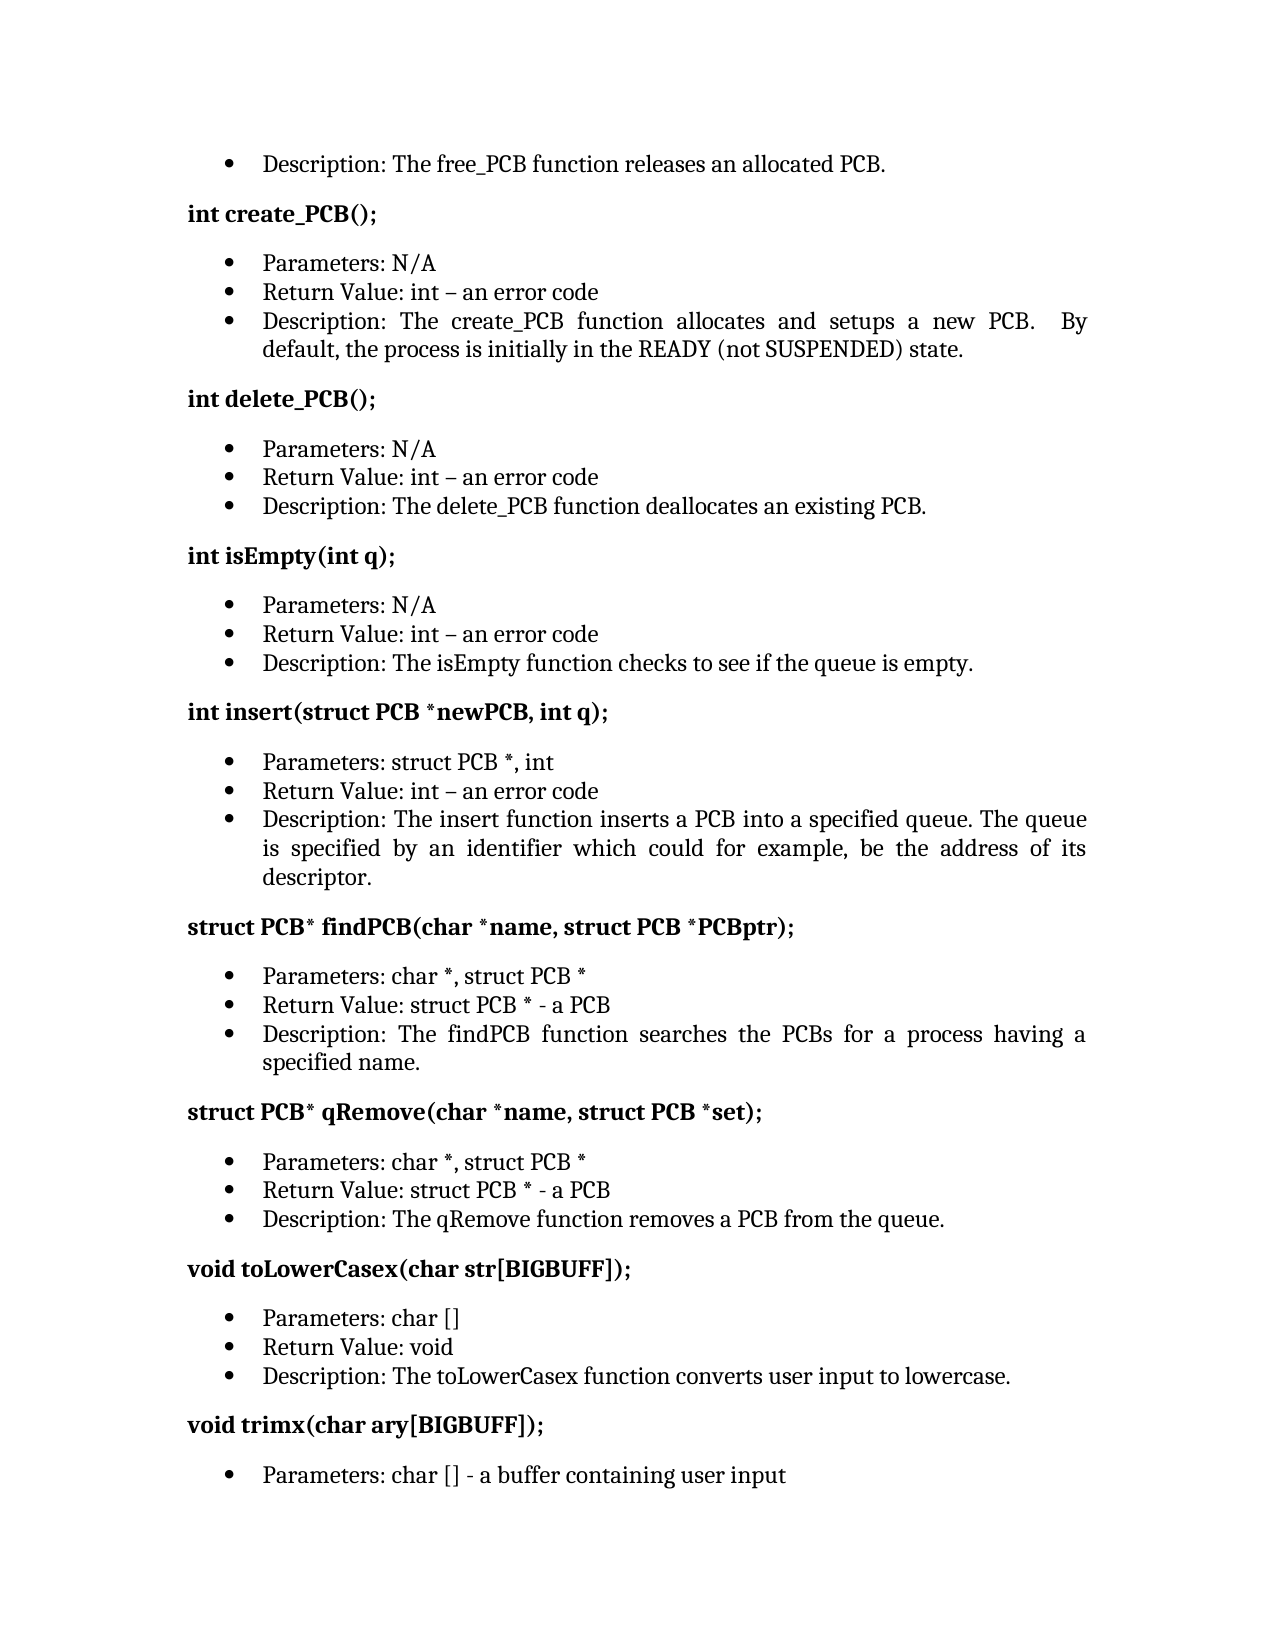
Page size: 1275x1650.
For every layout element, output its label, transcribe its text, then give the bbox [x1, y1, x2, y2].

list Parameters: char [] - a buffer containing user input [225, 1461, 1087, 1489]
list Description: The insert function inserts a PCB into a specified queue. The queue is specified by an identifier which could for example, be the address of its descriptor. [225, 805, 1087, 892]
list Return Value: struct PCB * - a PCB [225, 1176, 1087, 1205]
list Parameters: N/A [225, 249, 1087, 278]
text void trimx(char ary[BIGBUFF]); [187, 1411, 1087, 1440]
list Parameters: char [] [225, 1304, 1087, 1333]
list Parameters: struct PCB *, int [225, 748, 1087, 777]
list Return Value: int – an error code [225, 463, 1087, 492]
list Return Value: void [225, 1333, 1087, 1362]
list Description: The delete_PCB function deallocates an existing PCB. [225, 492, 1087, 521]
list Return Value: int – an error code [225, 620, 1087, 649]
list Description: The findPCB function searches the PCBs for a process having a specified name. [225, 1019, 1087, 1077]
text int isEmpty(int q); [187, 542, 1087, 570]
list Parameters: N/A [225, 591, 1087, 620]
text int create_PCB(); [187, 199, 1087, 228]
list Parameters: N/A [225, 434, 1087, 463]
list Return Value: int – an error code [225, 278, 1087, 307]
text int delete_PCB(); [187, 385, 1087, 414]
list Description: The qRemove function removes a PCB from the queue. [225, 1205, 1087, 1234]
text struct PCB* qRemove(char *name, struct PCB *set); [187, 1098, 1087, 1127]
list Return Value: struct PCB * - a PCB [225, 991, 1087, 1019]
text struct PCB* findPCB(char *name, struct PCB *PCBptr); [187, 912, 1087, 941]
list Description: The toLowerCasex function converts user input to lowercase. [225, 1362, 1087, 1390]
text void toLowerCasex(char str[BIGBUFF]); [187, 1254, 1087, 1283]
list Description: The create_PCB function allocates and setups a new PCB. By default, the process is initially in the READY (not SUSPENDED) state. [225, 307, 1087, 364]
text int insert(struct PCB *newPCB, int q); [187, 698, 1087, 727]
list Description: The free_PCB function releases an allocated PCB. [225, 150, 1087, 179]
list Parameters: char *, struct PCB * [225, 962, 1087, 991]
list Parameters: char *, struct PCB * [225, 1147, 1087, 1176]
list Description: The isEmpty function checks to see if the queue is empty. [225, 649, 1087, 677]
list Return Value: int – an error code [225, 777, 1087, 805]
